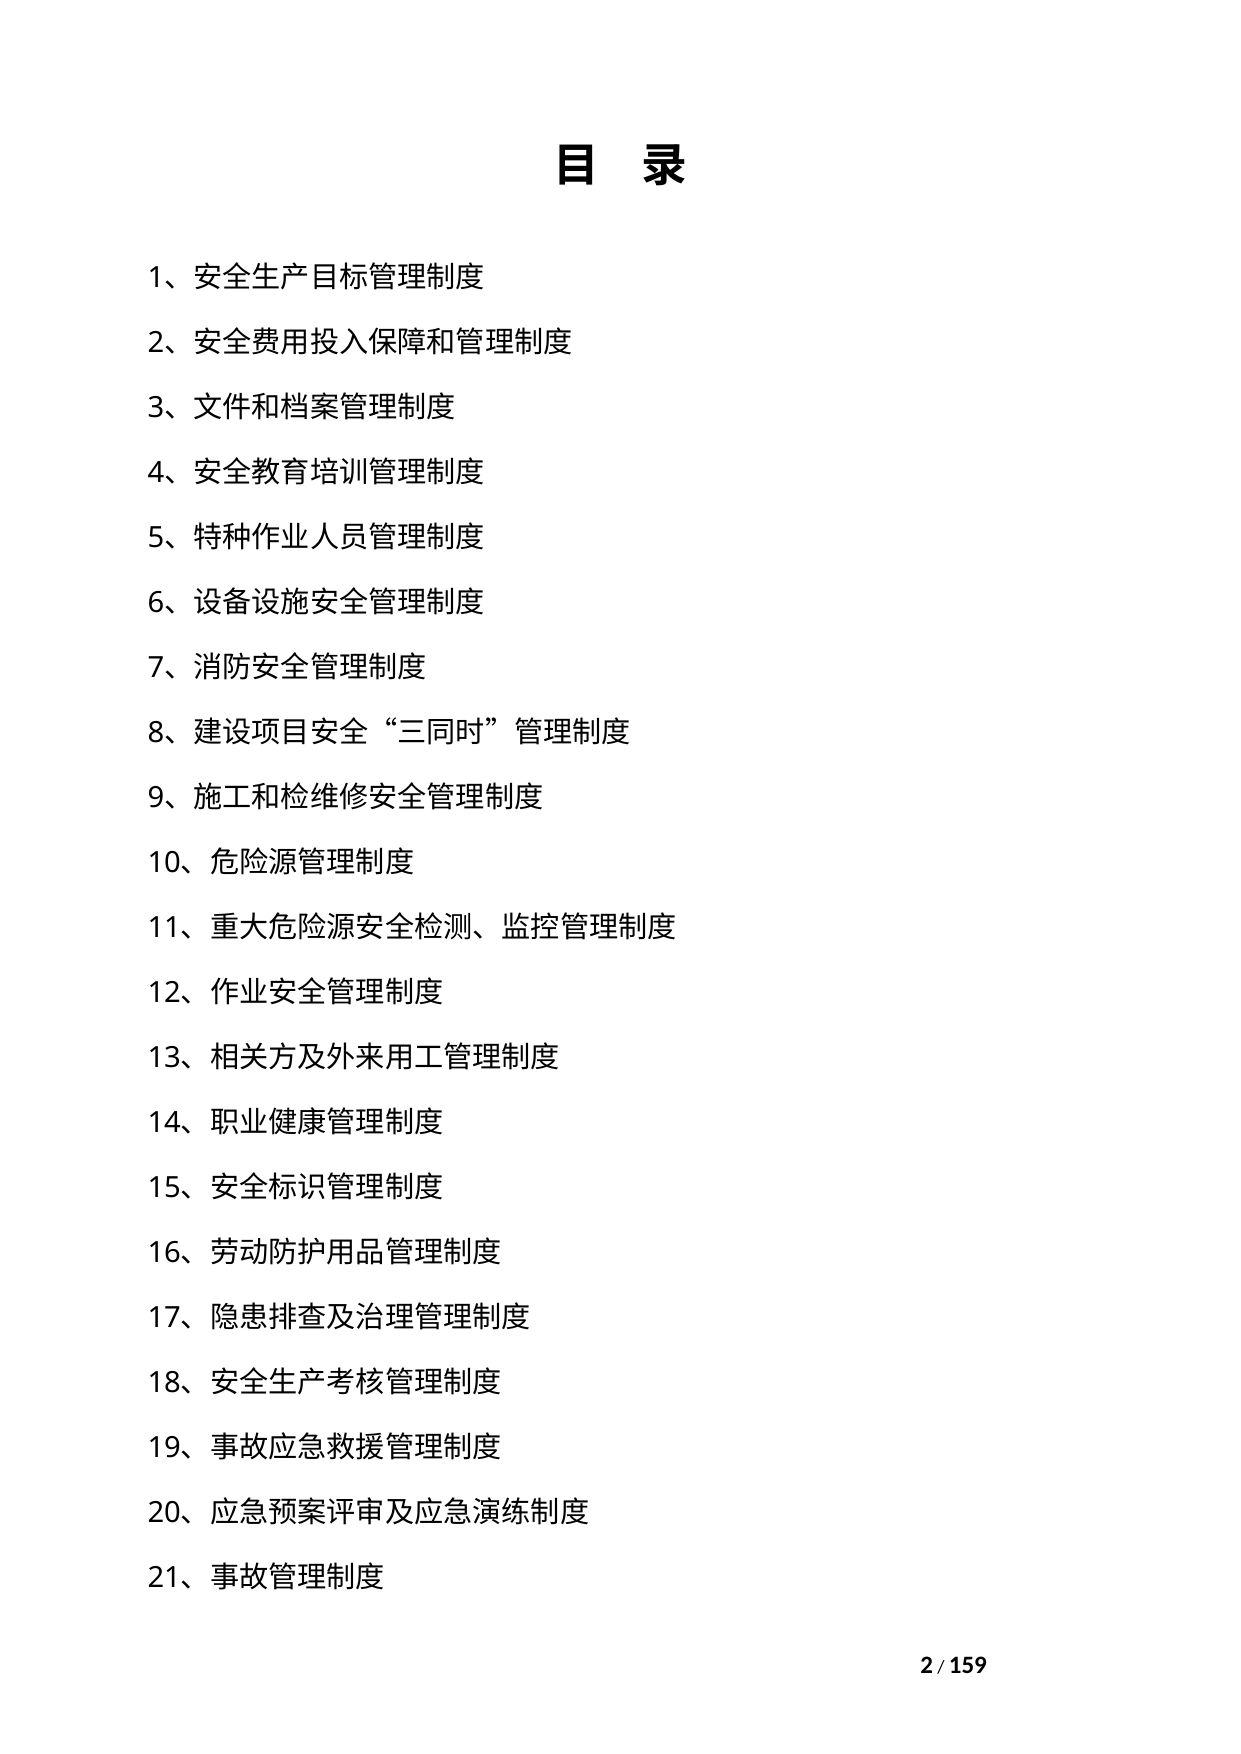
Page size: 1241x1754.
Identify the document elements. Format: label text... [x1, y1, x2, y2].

list 建设项目安全“三同时”管理制度 [118, 697, 1122, 762]
list 相关方及外来用工管理制度 [118, 1022, 1122, 1087]
list 作业安全管理制度 [118, 957, 1122, 1022]
list 安全生产考核管理制度 [118, 1347, 1122, 1412]
list 职业健康管理制度 [118, 1087, 1122, 1152]
list 文件和档案管理制度 [118, 372, 1122, 437]
text 目 录 [118, 112, 1122, 210]
list 安全生产目标管理制度 [118, 242, 1122, 307]
list 重大危险源安全检测、监控管理制度 [118, 892, 1122, 957]
list 消防安全管理制度 [118, 632, 1122, 697]
list 隐患排查及治理管理制度 [118, 1282, 1122, 1347]
list 应急预案评审及应急演练制度 [118, 1477, 1122, 1542]
list 安全标识管理制度 [118, 1152, 1122, 1217]
list 设备设施安全管理制度 [118, 567, 1122, 632]
list 施工和检维修安全管理制度 [118, 762, 1122, 827]
list 危险源管理制度 [118, 827, 1122, 892]
list 劳动防护用品管理制度 [118, 1217, 1122, 1282]
list 安全教育培训管理制度 [118, 437, 1122, 502]
list 事故应急救援管理制度 [118, 1412, 1122, 1477]
list 事故管理制度 [118, 1542, 1122, 1607]
list 特种作业人员管理制度 [118, 502, 1122, 567]
list 安全费用投入保障和管理制度 [118, 307, 1122, 372]
